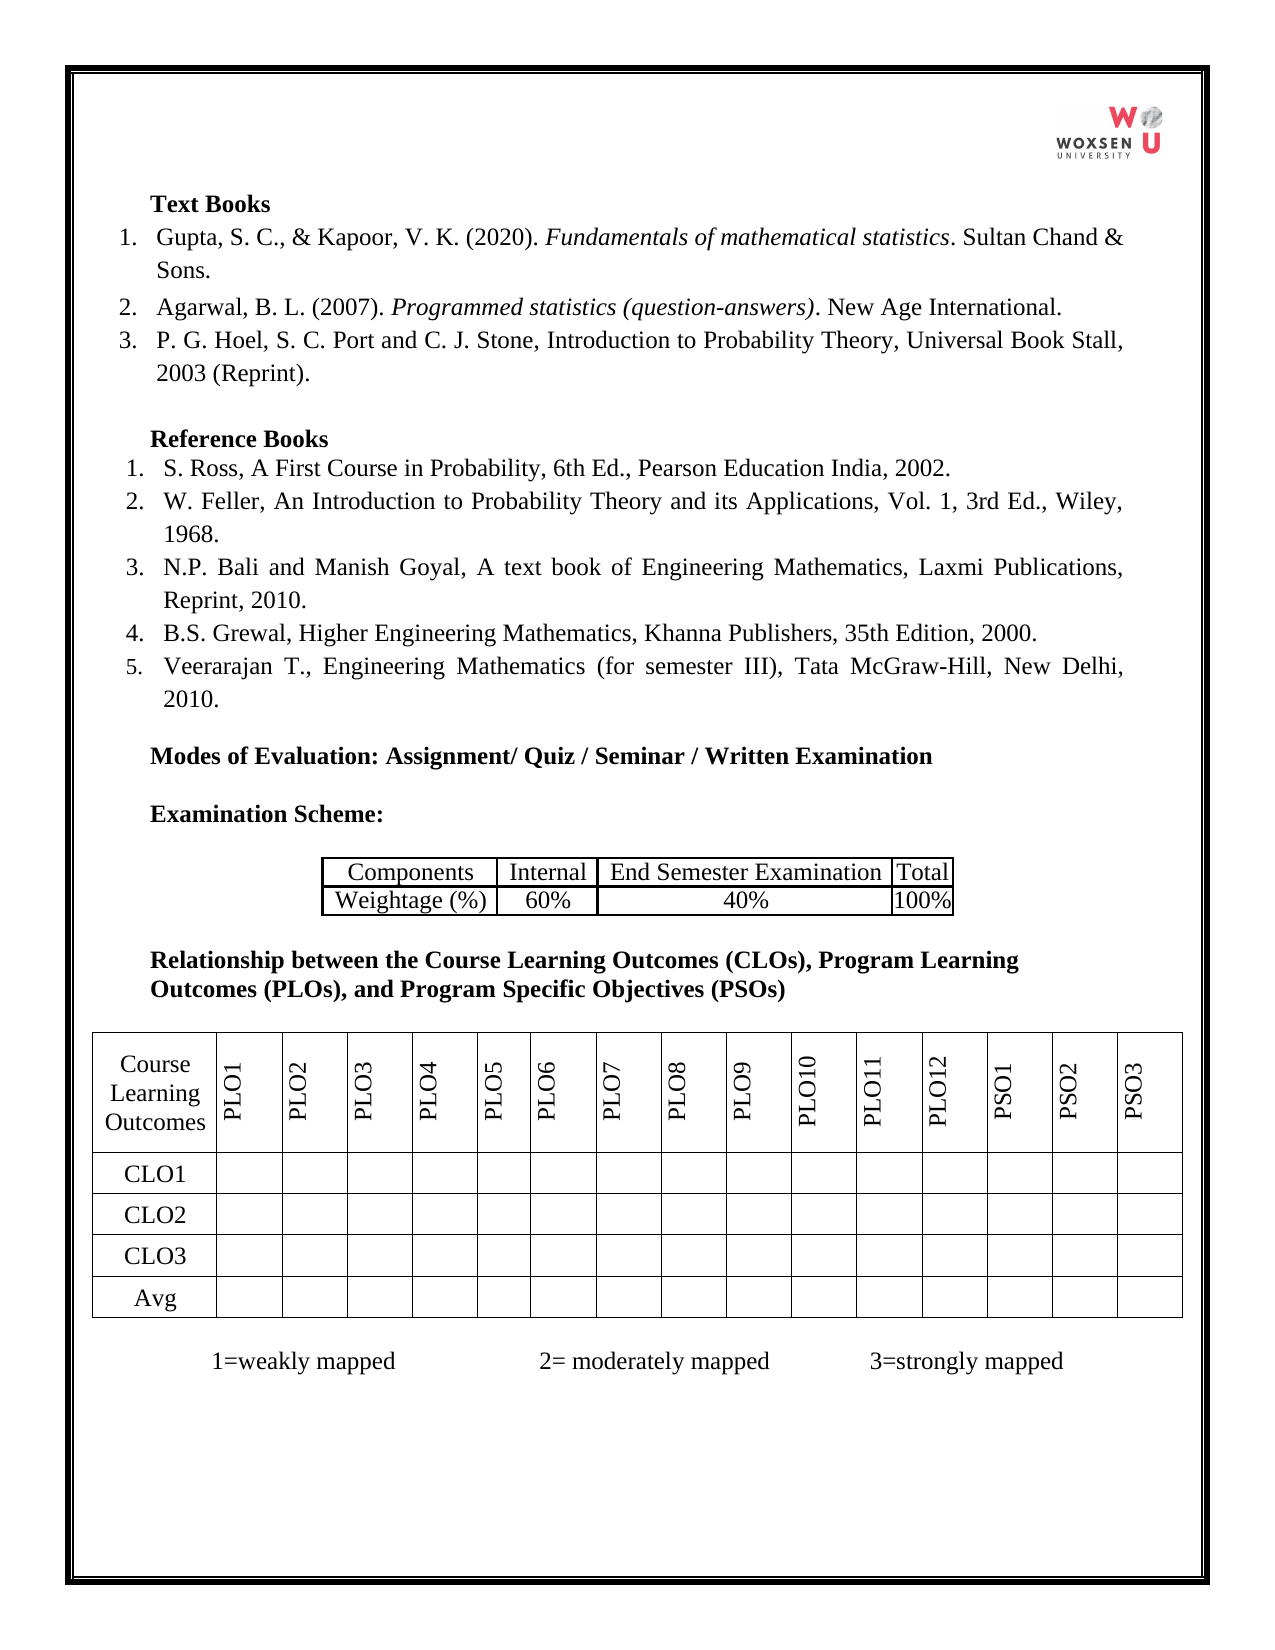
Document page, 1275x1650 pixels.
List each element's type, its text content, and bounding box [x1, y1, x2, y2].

table_cell [478, 1194, 530, 1234]
table_cell [727, 1153, 791, 1193]
table_cell [597, 1153, 661, 1193]
table_cell [923, 1194, 987, 1234]
table_cell [727, 1194, 791, 1234]
table_cell [348, 1277, 412, 1317]
table_cell [413, 1235, 477, 1276]
table_header Total [893, 859, 952, 885]
table_header PLO8 [662, 1033, 726, 1152]
table_cell [413, 1277, 477, 1317]
list S. Ross, A First Course in Probability, 6th Ed., Pearson Education India, 2002. [126, 453, 1125, 482]
table_cell [283, 1194, 347, 1234]
table_cell [1118, 1153, 1182, 1193]
table_cell [531, 1235, 596, 1276]
table_cell CLO3 [93, 1235, 216, 1276]
table_cell [413, 1153, 477, 1193]
table_header PLO3 [348, 1033, 412, 1152]
table_header Components [324, 859, 496, 885]
table_cell [662, 1235, 726, 1276]
table_cell [662, 1153, 726, 1193]
table_cell [478, 1277, 530, 1317]
table_cell [597, 1194, 661, 1234]
table_cell Weightage (%) [324, 888, 496, 914]
text Relationship between the Course Learning Outcomes (CLOs), Program Learning Outcomes (PLOs), and Program Specific Objectives (PSOs) [150, 945, 1126, 1003]
table_cell [531, 1277, 596, 1317]
table_cell 100% [893, 888, 952, 914]
table_cell [1118, 1277, 1182, 1317]
table_cell [348, 1153, 412, 1193]
table_cell [1118, 1194, 1182, 1234]
table_cell [217, 1235, 282, 1276]
table_cell [531, 1153, 596, 1193]
table_cell [662, 1277, 726, 1317]
list N.P. Bali and Manish Goyal, A text book of Engineering Mathematics, Laxmi Publications, Reprint, 2010. [126, 552, 1125, 614]
subtitle Modes of Evaluation: Assignment/ Quiz / Seminar / Written Examination Examination Scheme: [150, 741, 933, 828]
table_cell [597, 1277, 661, 1317]
table_cell [792, 1235, 856, 1276]
table_cell [857, 1194, 922, 1234]
table_cell [857, 1277, 922, 1317]
table_header PLO4 [413, 1033, 477, 1152]
table_header Course Learning Outcomes [93, 1033, 216, 1152]
table_header End Semester Examination [599, 859, 891, 885]
table_header PSO3 [1118, 1033, 1182, 1152]
table_cell [217, 1194, 282, 1234]
table_header PSO2 [1053, 1033, 1117, 1152]
table_cell [1053, 1235, 1117, 1276]
table_cell [478, 1153, 530, 1193]
table_cell Avg [93, 1277, 216, 1317]
table_cell [857, 1153, 922, 1193]
table_cell [217, 1153, 282, 1193]
subtitle Text Books [150, 189, 1196, 217]
table_header PSO1 [988, 1033, 1052, 1152]
table_cell [1053, 1153, 1117, 1193]
table_header PLO10 [792, 1033, 856, 1152]
table_header PLO2 [283, 1033, 347, 1152]
table_header PLO1 [217, 1033, 282, 1152]
table_cell [857, 1235, 922, 1276]
table_cell [792, 1277, 856, 1317]
table_header Internal [498, 859, 596, 885]
table_cell [348, 1194, 412, 1234]
table_cell [923, 1235, 987, 1276]
table_header PLO12 [923, 1033, 987, 1152]
table_cell [988, 1277, 1052, 1317]
list B.S. Grewal, Higher Engineering Mathematics, Khanna Publishers, 35th Edition, 2000. [126, 618, 1125, 647]
table_cell 40% [599, 888, 891, 914]
list Veerarajan T., Engineering Mathematics (for semester III), Tata McGraw-Hill, New Delhi, 2010. [126, 651, 1125, 713]
table_cell [727, 1277, 791, 1317]
text 1=weakly mapped 2= moderately mapped 3=strongly mapped [81, 1346, 1193, 1375]
table_cell [283, 1153, 347, 1193]
table_cell [348, 1235, 412, 1276]
table_cell [597, 1235, 661, 1276]
table_cell [988, 1235, 1052, 1276]
list W. Feller, An Introduction to Probability Theory and its Applications, Vol. 1, 3rd Ed., Wiley, 1968. [126, 486, 1125, 548]
table_cell [283, 1235, 347, 1276]
table_header PLO9 [727, 1033, 791, 1152]
table_cell [727, 1235, 791, 1276]
table_cell [792, 1194, 856, 1234]
table_cell [217, 1277, 282, 1317]
picture [1056, 105, 1163, 160]
table_cell [478, 1235, 530, 1276]
table_cell [662, 1194, 726, 1234]
table_cell CLO1 [93, 1153, 216, 1193]
list Gupta, S. C., & Kapoor, V. K. (2020). Fundamentals of mathematical statistics. Sultan Chand & Sons. [119, 222, 1125, 283]
list P. G. Hoel, S. C. Port and C. J. Stone, Introduction to Probability Theory, Universal Book Stall, 2003 (Reprint). [119, 325, 1125, 387]
table_cell [1053, 1277, 1117, 1317]
list Agarwal, B. L. (2007). Programmed statistics (question-answers). New Age International. [119, 292, 1125, 321]
table_cell [923, 1153, 987, 1193]
table_header PLO6 [531, 1033, 596, 1152]
table_cell [283, 1277, 347, 1317]
table_cell [923, 1277, 987, 1317]
table_cell [792, 1153, 856, 1193]
table_cell [413, 1194, 477, 1234]
table_cell [1118, 1235, 1182, 1276]
table_header PLO11 [857, 1033, 922, 1152]
table_cell CLO2 [93, 1194, 216, 1234]
table_cell [1053, 1194, 1117, 1234]
table_cell [988, 1194, 1052, 1234]
table_header PLO5 [478, 1033, 530, 1152]
table_cell 60% [498, 888, 596, 914]
table_cell [531, 1194, 596, 1234]
table_cell [988, 1153, 1052, 1193]
table_header PLO7 [597, 1033, 661, 1152]
subtitle Reference Books [150, 424, 1196, 453]
